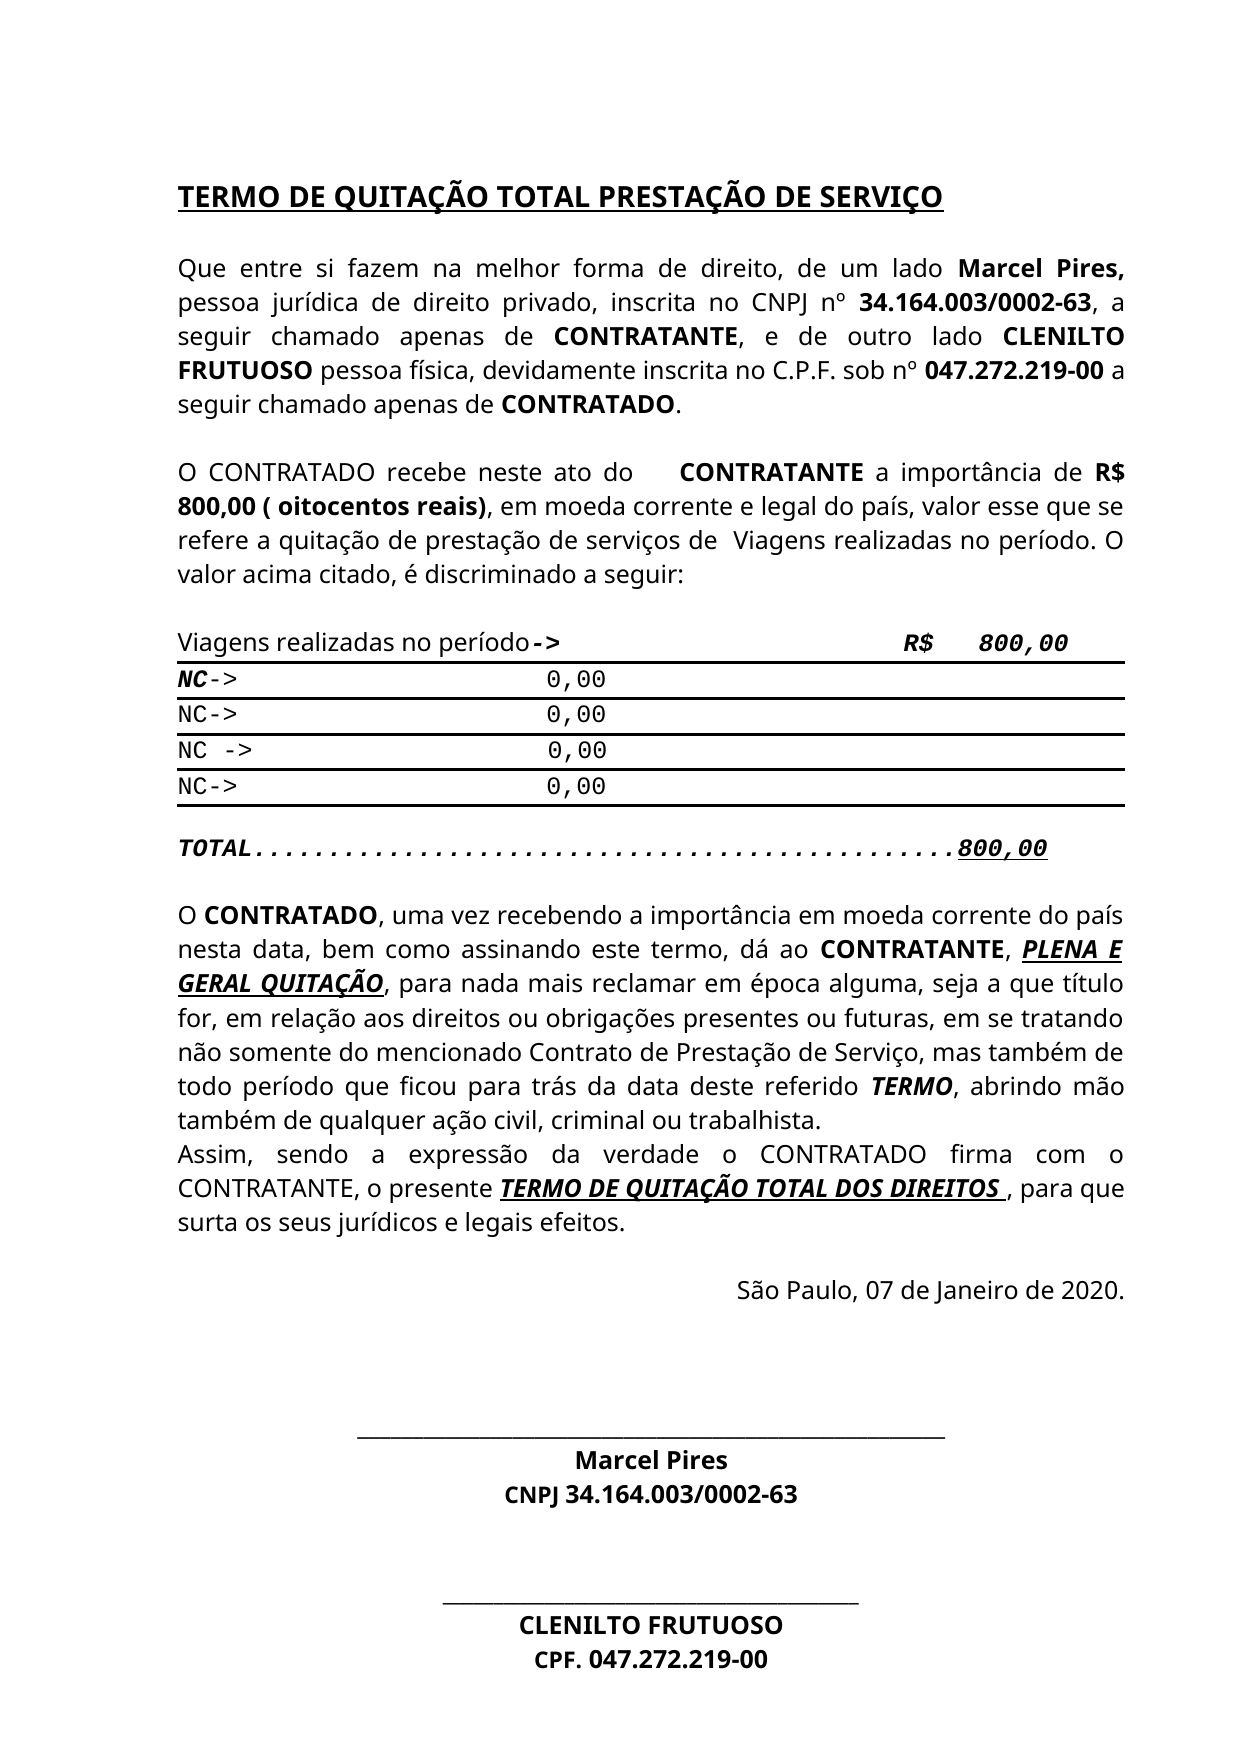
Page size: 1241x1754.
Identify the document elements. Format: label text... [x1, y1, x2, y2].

text _____________________________________________________ [177, 1409, 1125, 1443]
text NC-> 0,00 [177, 771, 1125, 804]
text _________________________________________ [177, 1576, 1125, 1608]
text TERMO DE QUITAÇÃO TOTAL PRESTAÇÃO DE SERVIÇO [177, 176, 1125, 216]
text CNPJ 34.164.003/0002-63 [177, 1477, 1125, 1511]
text NC-> 0,00 [177, 664, 1125, 697]
text NC -> 0,00 [177, 736, 1125, 768]
text O CONTRATADO, uma vez recebendo a importância em moeda corrente do país nesta data, bem como assinando este termo, dá ao CONTRATANTE, PLENA E GERAL QUITAÇÃO, para nada mais reclamar em época alguma, seja a que título for, em relação aos direitos ou obrigações presentes ou futuras, em se tratando não somente do mencionado Contrato de Prestação de Serviço, mas também de todo período que ficou para trás da data deste referido TERMO, abrindo mão também de qualquer ação civil, criminal ou trabalhista. [177, 898, 1125, 1136]
text Viagens realizadas no período-> R$ 800,00 [177, 625, 1125, 661]
text Que entre si fazem na melhor forma de direito, de um lado Marcel Pires, pessoa jurídica de direito privado, inscrita no CNPJ nº 34.164.003/0002-63, a seguir chamado apenas de CONTRATANTE, e de outro lado CLENILTO FRUTUOSO pessoa física, devidamente inscrita no C.P.F. sob nº 047.272.219-00 a seguir chamado apenas de CONTRATADO. [177, 250, 1125, 421]
text TOTAL...............................................800,00 [177, 836, 1125, 864]
text Marcel Pires [177, 1443, 1125, 1477]
text NC-> 0,00 [177, 700, 1125, 732]
text São Paulo, 07 de Janeiro de 2020. [177, 1273, 1125, 1307]
text CPF. 047.272.219-00 [177, 1642, 1125, 1676]
text O CONTRATADO recebe neste ato do CONTRATANTE a importância de R$ 800,00 ( oitocentos reais), em moeda corrente e legal do país, valor esse que se refere a quitação de prestação de serviços de Viagens realizadas no período. O valor acima citado, é discriminado a seguir: [177, 454, 1125, 591]
text CLENILTO FRUTUOSO [177, 1608, 1125, 1642]
text Assim, sendo a expressão da verdade o CONTRATADO firma com o CONTRATANTE, o presente TERMO DE QUITAÇÃO TOTAL DOS DIREITOS , para que surta os seus jurídicos e legais efeitos. [177, 1136, 1125, 1239]
